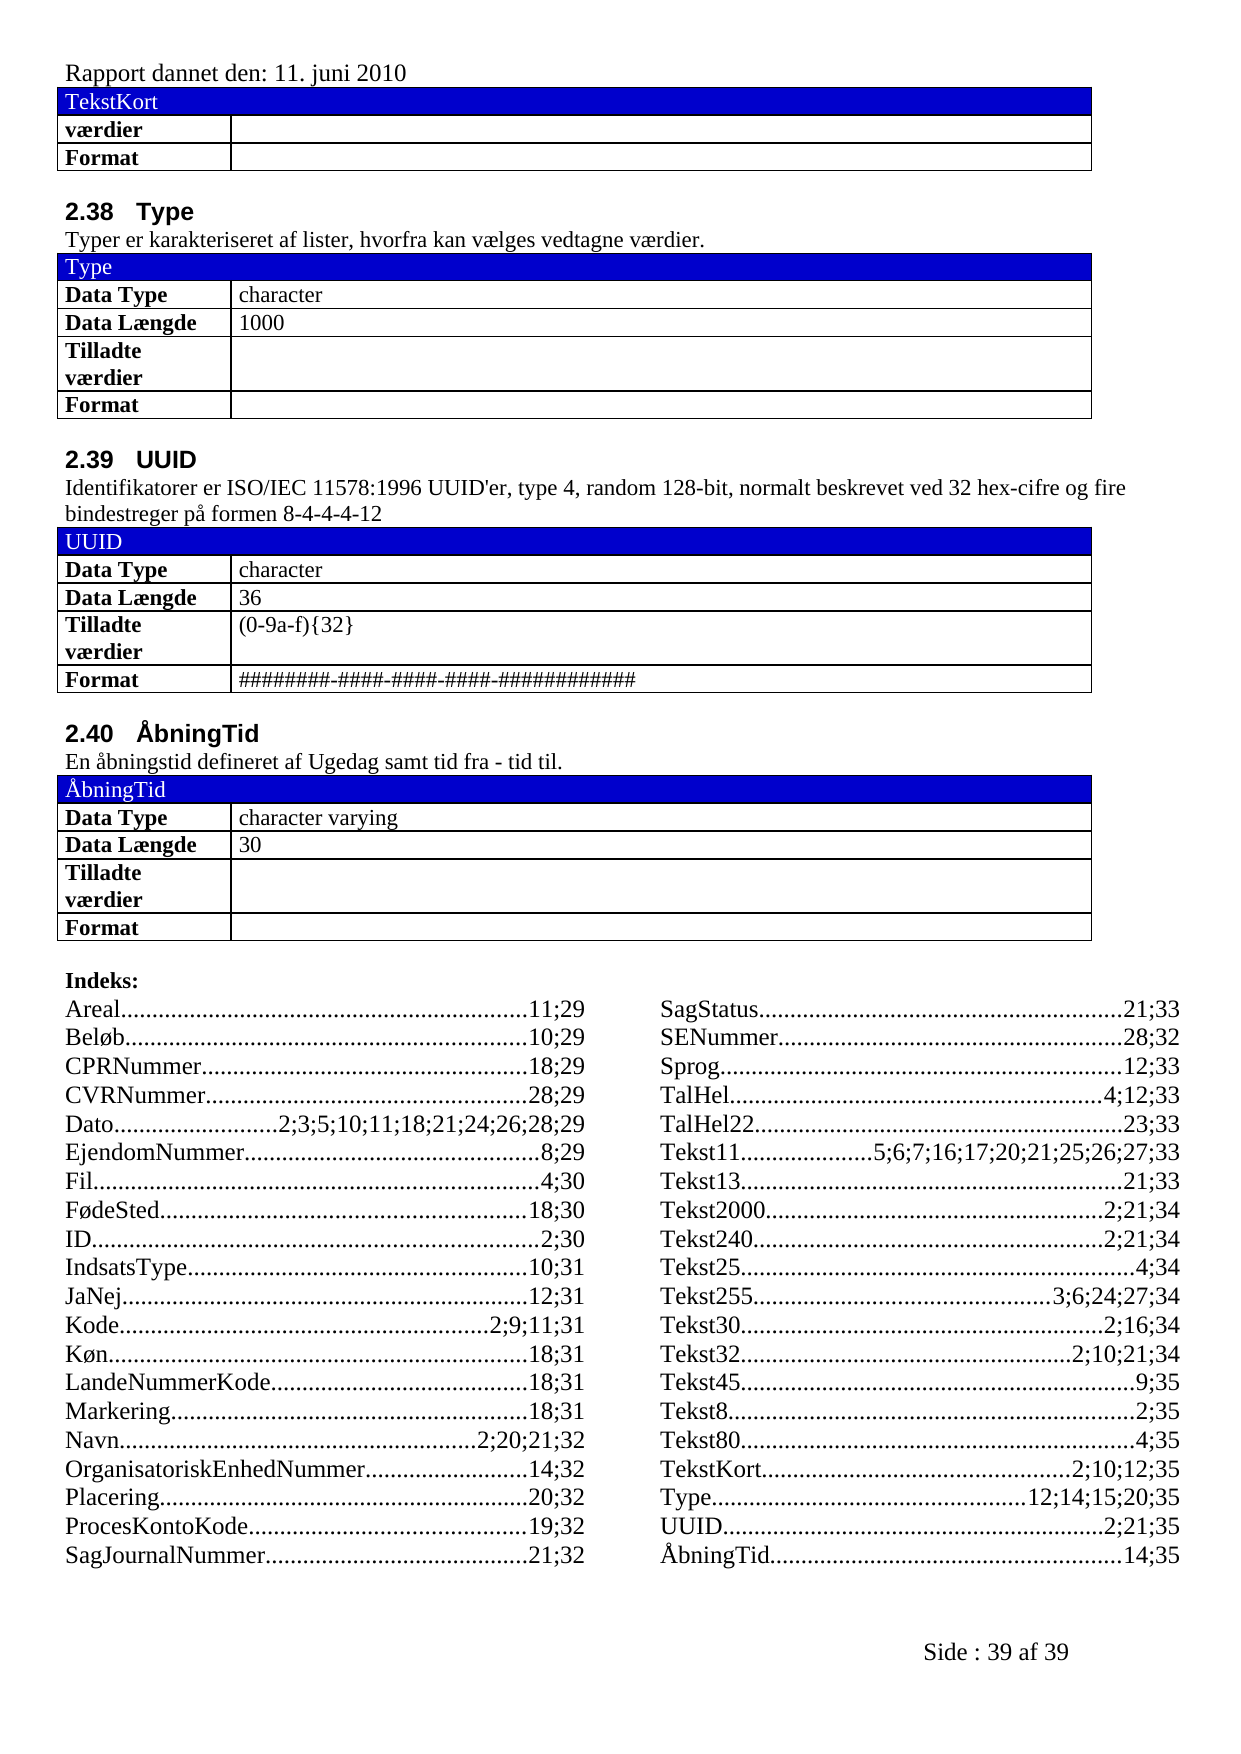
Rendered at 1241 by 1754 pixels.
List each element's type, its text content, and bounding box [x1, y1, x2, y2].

text En åbningstid defineret af Ugedag samt tid fra - tid til. [65, 748, 1181, 774]
text Typer er karakteriseret af lister, hvorfra kan vælges vedtagne værdier. [65, 226, 1181, 252]
text Identifikatorer er ISO/IEC 11578:1996 UUID'er, type 4, random 128-bit, normalt beskrevet ved 32 hex-cifre og fire bindestreger på formen 8-4-4-4-12 [65, 474, 1181, 527]
text ÅbningTid 14;35 [660, 1540, 1181, 1569]
text Fil 4;30 [65, 1166, 586, 1195]
text TalHel 4;12;33 [660, 1080, 1181, 1109]
text Sprog 12;33 [660, 1051, 1181, 1080]
table_cell character [232, 556, 1091, 582]
table_cell character [232, 281, 1091, 308]
text Tekst8 2;35 [660, 1396, 1181, 1425]
text ProcesKontoKode 19;32 [65, 1511, 586, 1540]
text Areal 11;29 [65, 994, 586, 1022]
table_cell Data Type [58, 804, 230, 830]
text TalHel22 23;33 [660, 1109, 1181, 1137]
text Tekst11 5;6;7;16;17;20;21;25;26;27;33 [660, 1137, 1181, 1166]
table_cell 30 [232, 832, 1091, 858]
text Tekst13 21;33 [660, 1166, 1181, 1195]
table_cell Tilladte værdier [58, 860, 230, 912]
table_cell ########-####-####-####-############ [232, 666, 1091, 692]
table_cell [232, 144, 1091, 170]
text SagStatus 21;33 [660, 994, 1181, 1022]
table_cell character varying [232, 804, 1091, 830]
text JaNej 12;31 [65, 1281, 586, 1310]
table_cell Data Længde [58, 309, 230, 336]
table_cell (0-9a-f){32} [232, 612, 1091, 664]
table_cell Data Længde [58, 584, 230, 610]
text IndsatsType 10;31 [65, 1252, 586, 1281]
text Tekst80 4;35 [660, 1425, 1181, 1454]
table_header Type [58, 254, 1091, 280]
table_cell [232, 914, 1091, 940]
table_cell 36 [232, 584, 1091, 610]
text Køn 18;31 [65, 1339, 586, 1367]
subtitle UUID [65, 445, 1181, 474]
table_cell Data Type [58, 281, 230, 308]
subtitle Type [65, 197, 1181, 226]
table_cell Data Type [58, 556, 230, 582]
table_cell Tilladte værdier [58, 337, 230, 390]
table_cell 1000 [232, 309, 1091, 336]
text EjendomNummer 8;29 [65, 1137, 586, 1166]
text Tekst30 2;16;34 [660, 1310, 1181, 1339]
text FødeSted 18;30 [65, 1195, 586, 1224]
text Tekst32 2;10;21;34 [660, 1339, 1181, 1367]
table_cell Data Længde [58, 832, 230, 858]
table_header UUID [58, 528, 1091, 554]
table_cell Format [58, 666, 230, 692]
text Markering 18;31 [65, 1396, 586, 1425]
text Indeks: [65, 967, 1181, 994]
subtitle ÅbningTid [65, 719, 1181, 748]
text Placering 20;32 [65, 1482, 586, 1511]
table_cell Format [58, 144, 230, 170]
table_cell [232, 116, 1091, 142]
text SENummer 28;32 [660, 1022, 1181, 1051]
table_header ÅbningTid [58, 776, 1091, 802]
table_cell [232, 392, 1091, 418]
text CPRNummer 18;29 [65, 1051, 586, 1080]
table_cell Tilladte værdier [58, 116, 230, 142]
text TekstKort 2;10;12;35 [660, 1454, 1181, 1482]
table_cell Format [58, 392, 230, 418]
table_cell [232, 337, 1091, 390]
text Navn 2;20;21;32 [65, 1425, 586, 1454]
table_cell [232, 860, 1091, 912]
table_cell Format [58, 914, 230, 940]
text Type 12;14;15;20;35 [660, 1482, 1181, 1511]
text CVRNummer 28;29 [65, 1080, 586, 1109]
text Tekst45 9;35 [660, 1367, 1181, 1396]
text Tekst25 4;34 [660, 1252, 1181, 1281]
text Tekst2000 2;21;34 [660, 1195, 1181, 1224]
table_header TekstKort [58, 88, 1091, 114]
text SagJournalNummer 21;32 [65, 1540, 586, 1569]
text Tekst240 2;21;34 [660, 1224, 1181, 1252]
text ID 2;30 [65, 1224, 586, 1252]
text Beløb 10;29 [65, 1022, 586, 1051]
table_cell Tilladte værdier [58, 612, 230, 664]
text OrganisatoriskEnhedNummer 14;32 [65, 1454, 586, 1482]
text Dato 2;3;5;10;11;18;21;24;26;28;29 [65, 1109, 586, 1137]
text LandeNummerKode 18;31 [65, 1367, 586, 1396]
text UUID 2;21;35 [660, 1511, 1181, 1540]
text Kode 2;9;11;31 [65, 1310, 586, 1339]
text Tekst255 3;6;24;27;34 [660, 1281, 1181, 1310]
